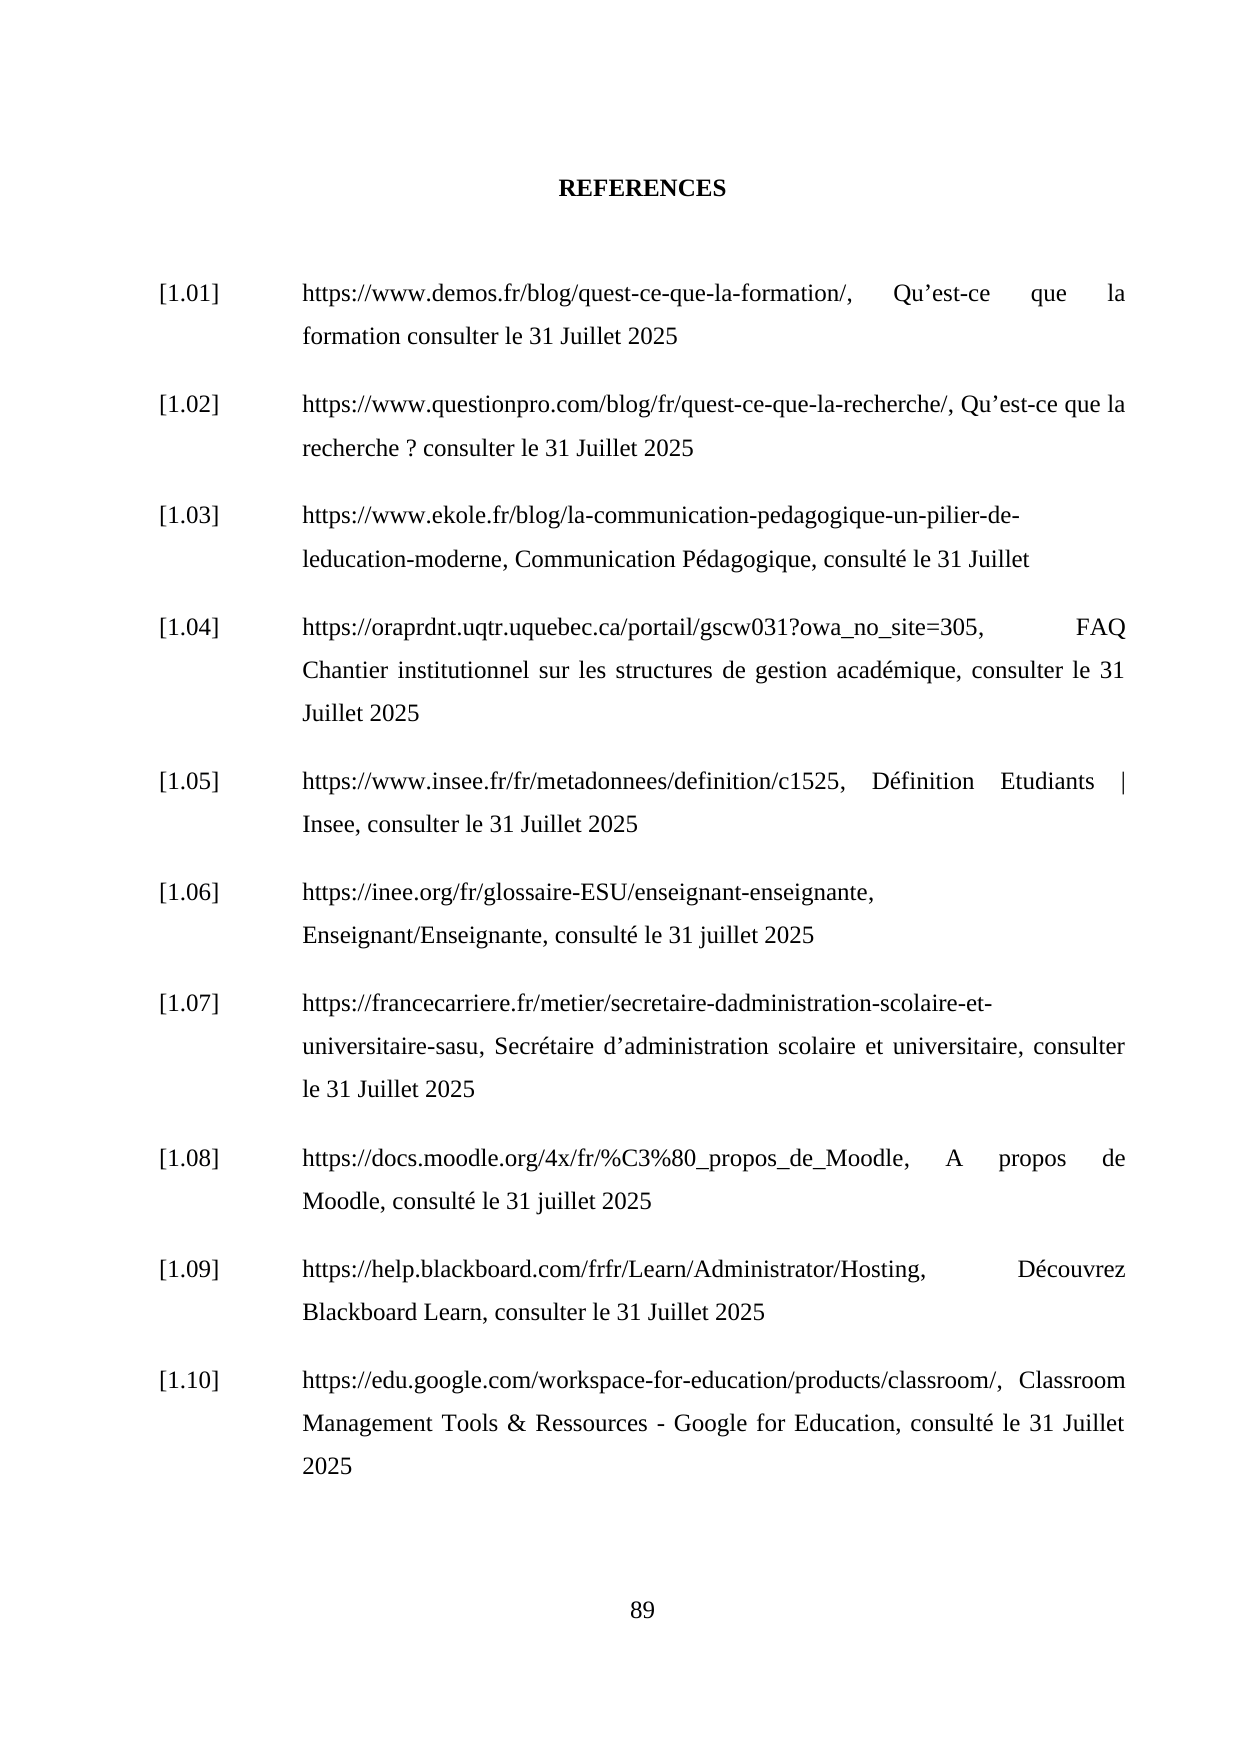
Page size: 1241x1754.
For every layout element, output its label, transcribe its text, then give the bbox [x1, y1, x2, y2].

table_cell https://help.blackboard.com/frfr/Learn/Administrator/Hosting, Découvrez Blackboard Learn, consulter le 31 Juillet 2025 [291, 1241, 1137, 1352]
table_cell https://www.ekole.fr/blog/la-communication-pedagogique-un-pilier-de-leducation-moderne, Communication Pédagogique, consulté le 31 Juillet [291, 488, 1137, 599]
table_cell https://inee.org/fr/glossaire-ESU/enseignant-enseignante, Enseignant/Enseignante, consulté le 31 juillet 2025 [291, 865, 1137, 976]
table_cell [1.06] [148, 865, 291, 976]
table_cell [1.10] [148, 1353, 291, 1507]
table_cell [1.07] [148, 976, 291, 1130]
table_cell [1.03] [148, 488, 291, 599]
table_cell [1.08] [148, 1130, 291, 1241]
table_cell https://www.questionpro.com/blog/fr/quest-ce-que-la-recherche/, Qu’est-ce que la recherche ? consulter le 31 Juillet 2025 [291, 377, 1137, 488]
table_cell https://edu.google.com/workspace-for-education/products/classroom/, Classroom Management Tools & Ressources - Google for Education, consulté le 31 Juillet 2025 [291, 1353, 1137, 1507]
table_cell [1.04] [148, 599, 291, 753]
table_header https://www.demos.fr/blog/quest-ce-que-la-formation/, Qu’est-ce que la formation consulter le 31 Juillet 2025 [291, 266, 1137, 377]
table_cell https://oraprdnt.uqtr.uquebec.ca/portail/gscw031?owa_no_site=305, FAQ Chantier institutionnel sur les structures de gestion académique, consulter le 31 Juillet 2025 [291, 599, 1137, 753]
table_header [1.01] [148, 266, 291, 377]
table_cell https://www.insee.fr/fr/metadonnees/definition/c1525, Définition Etudiants | Insee, consulter le 31 Juillet 2025 [291, 754, 1137, 865]
table_cell [1.02] [148, 377, 291, 488]
table_cell [1.05] [148, 754, 291, 865]
table_cell https://francecarriere.fr/metier/secretaire-dadministration-scolaire-et-universitaire-sasu, Secrétaire d’administration scolaire et universitaire, consulter le 31 Juillet 2025 [291, 976, 1137, 1130]
text REFERENCES [148, 173, 1137, 201]
table_cell [1.09] [148, 1241, 291, 1352]
table_cell https://docs.moodle.org/4x/fr/%C3%80_propos_de_Moodle, A propos de Moodle, consulté le 31 juillet 2025 [291, 1130, 1137, 1241]
